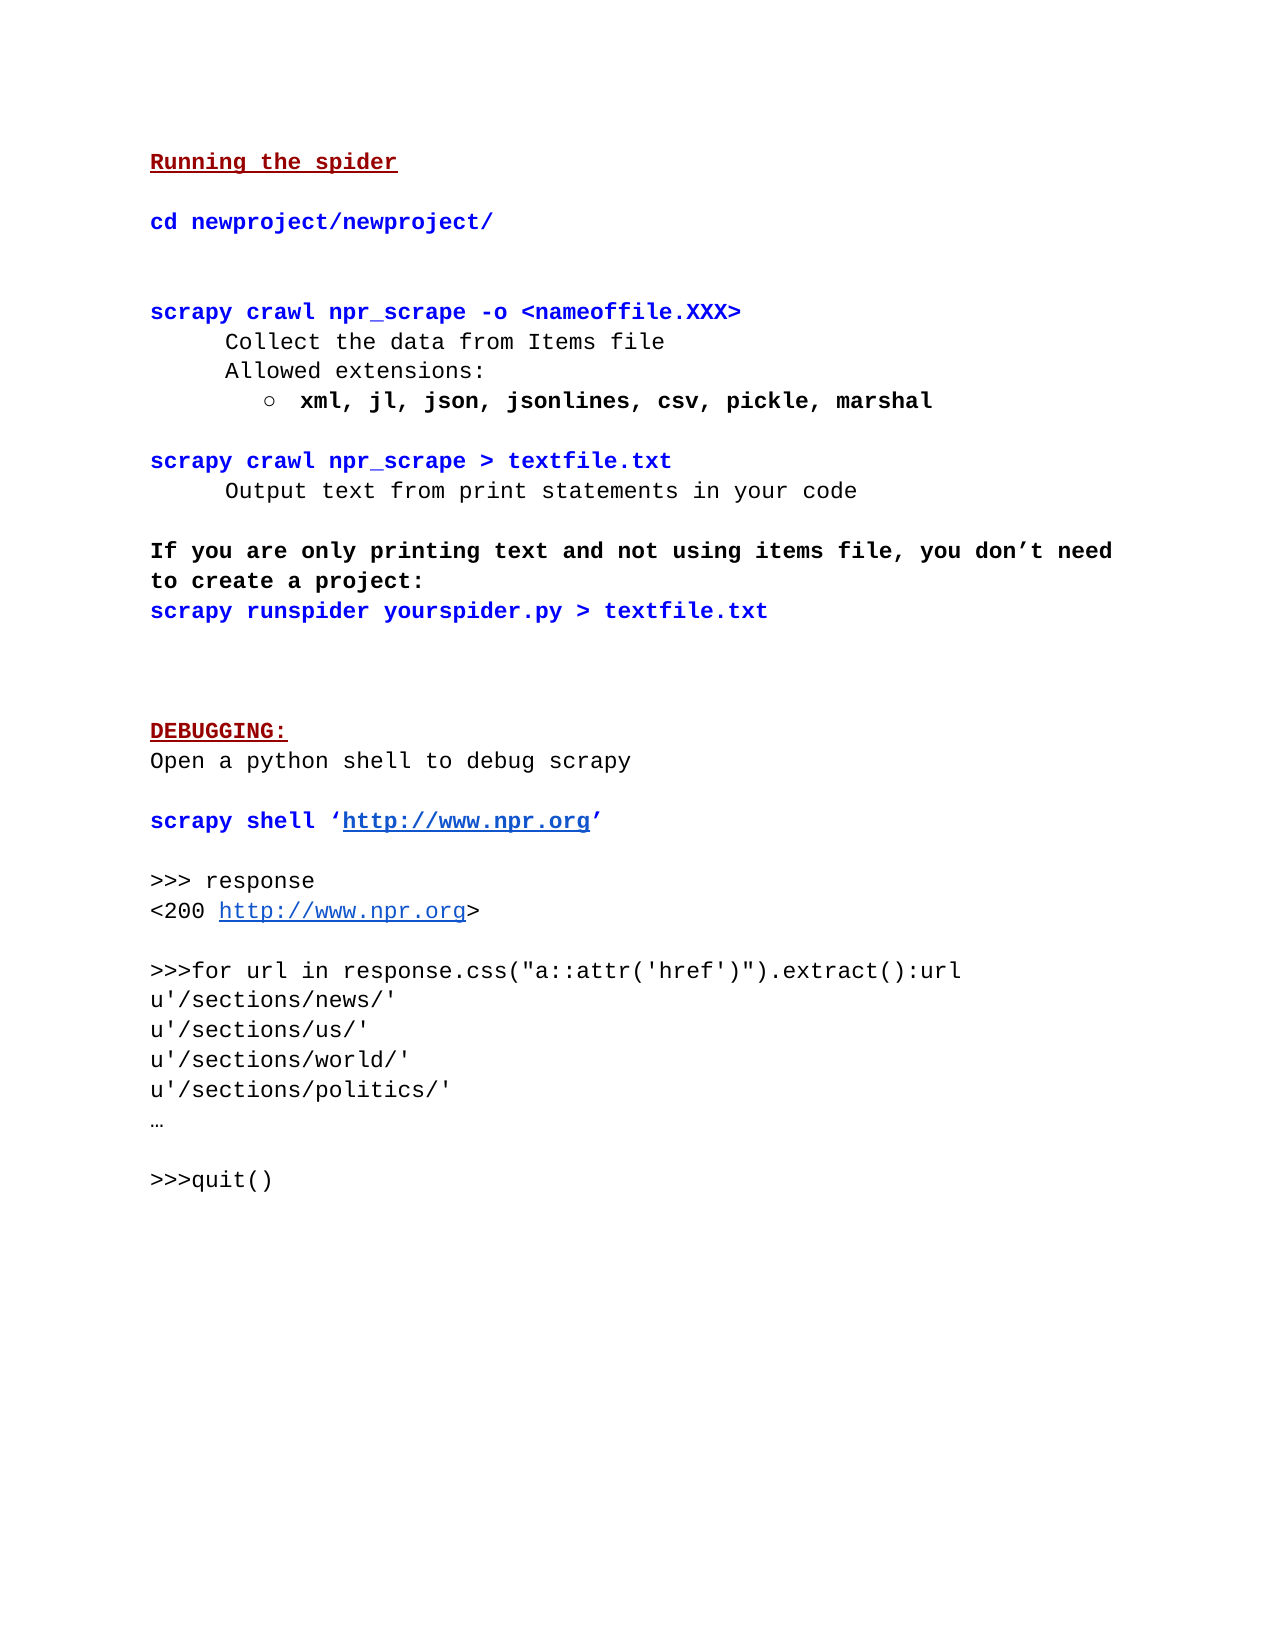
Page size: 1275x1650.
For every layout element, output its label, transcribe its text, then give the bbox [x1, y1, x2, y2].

text Open a python shell to debug scrapy [150, 749, 1125, 775]
text Allowed extensions: [225, 360, 1125, 386]
text >>> response [150, 869, 1125, 895]
text scrapy runspider yourspider.py > textfile.txt [150, 599, 1125, 625]
text Running the spider [150, 150, 1125, 176]
text u'/sections/politics/' [150, 1078, 1125, 1104]
text >>>for url in response.css("a::attr('href')").extract():url [150, 959, 1125, 985]
text u'/sections/us/' [150, 1018, 1125, 1044]
text scrapy shell ‘http://www.npr.org’ [150, 809, 1125, 835]
text >>>quit() [150, 1168, 1125, 1194]
text If you are only printing text and not using items file, you don’t need to create a project: [150, 539, 1125, 595]
text scrapy crawl npr_scrape -o <nameoffile.XXX> [150, 300, 1125, 326]
text Output text from print statements in your code [150, 479, 1125, 505]
text DEBUGGING: [150, 719, 1125, 745]
list xml, jl, json, jsonlines, csv, pickle, marshal [262, 389, 1125, 416]
text scrapy crawl npr_scrape > textfile.txt [150, 449, 1125, 476]
text u'/sections/news/' [150, 989, 1125, 1015]
text cd newproject/newproject/ [150, 210, 1125, 236]
text Collect the data from Items file [150, 330, 1125, 356]
text u'/sections/world/' [150, 1048, 1125, 1074]
text <200 http://www.npr.org> [150, 899, 1125, 925]
text … [150, 1108, 1125, 1134]
